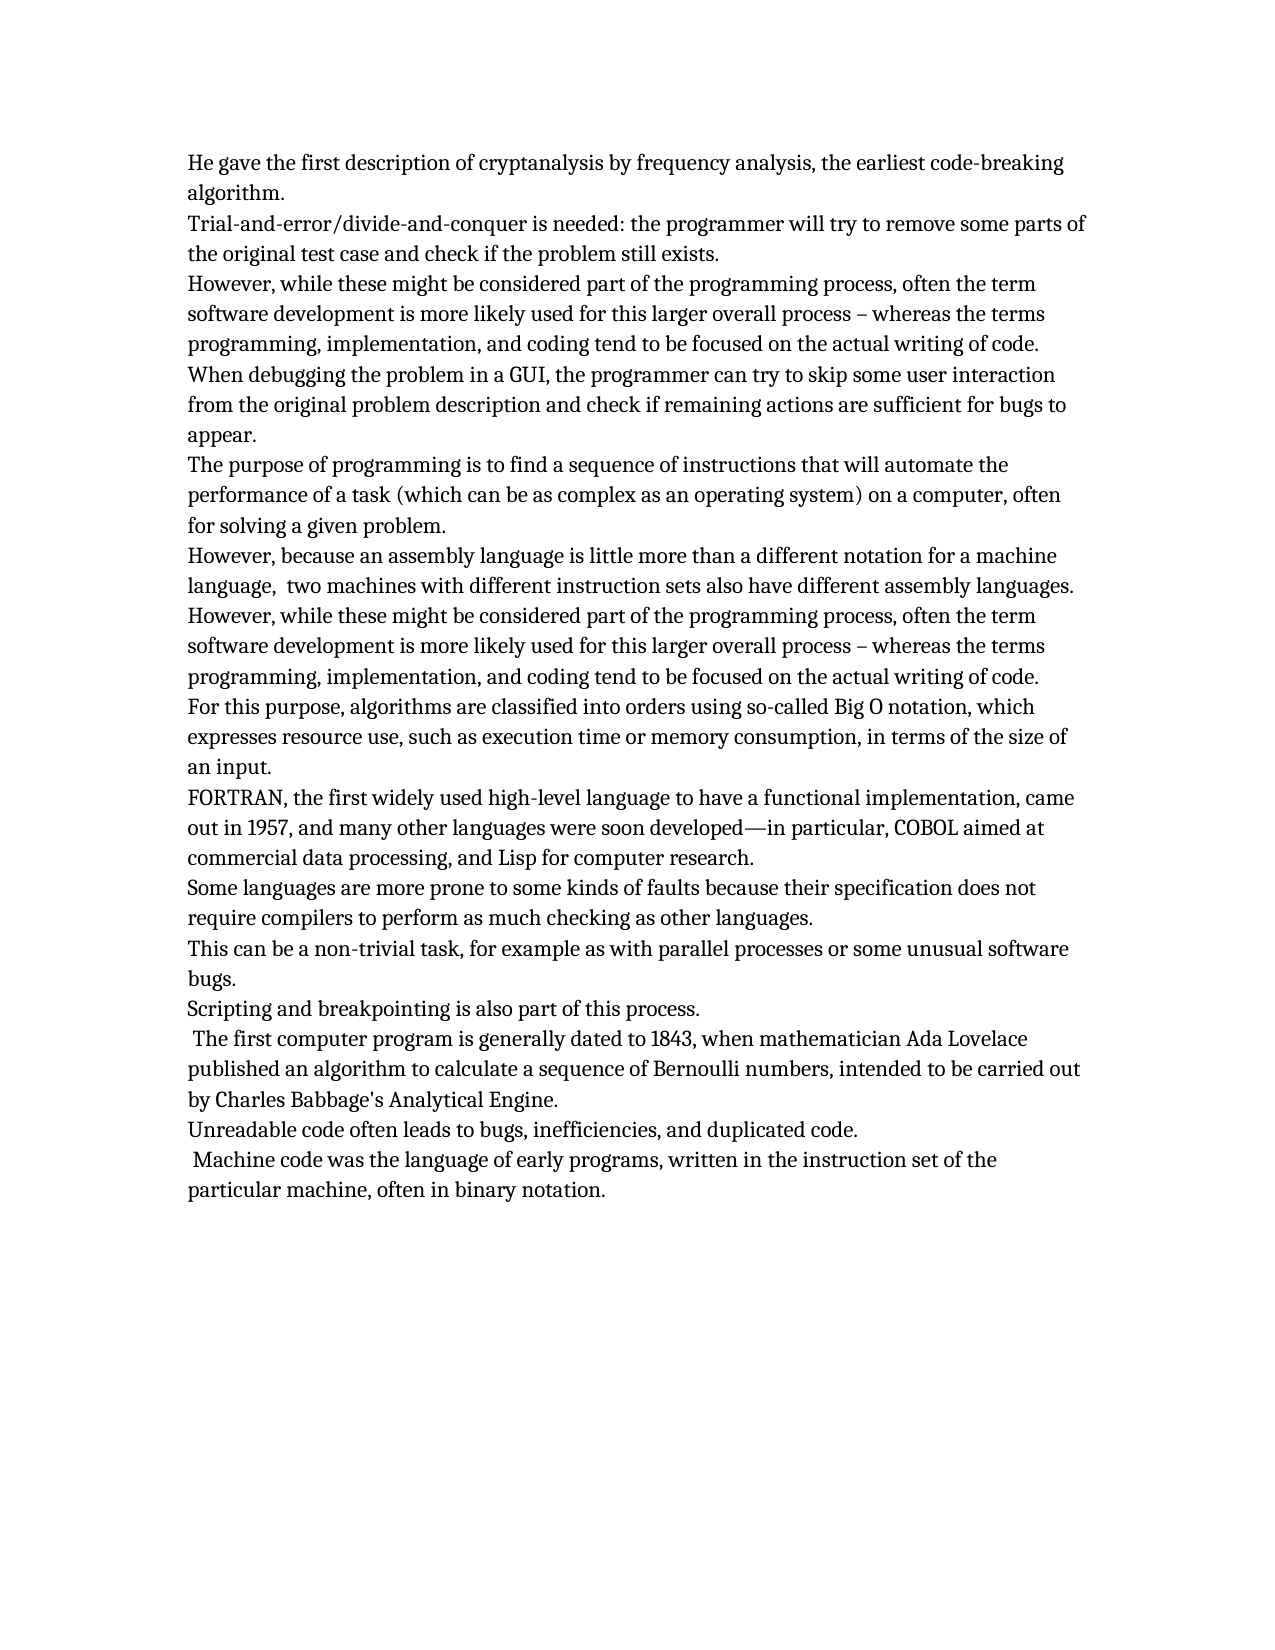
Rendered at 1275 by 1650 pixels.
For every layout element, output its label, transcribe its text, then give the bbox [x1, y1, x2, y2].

text He gave the first description of cryptanalysis by frequency analysis, the earliest code-breaking algorithm. Trial-and-error/divide-and-conquer is needed: the programmer will try to remove some parts of the original test case and check if the problem still exists. However, while these might be considered part of the programming process, often the term software development is more likely used for this larger overall process – whereas the terms programming, implementation, and coding tend to be focused on the actual writing of code. When debugging the problem in a GUI, the programmer can try to skip some user interaction from the original problem description and check if remaining actions are sufficient for bugs to appear. The purpose of programming is to find a sequence of instructions that will automate the performance of a task (which can be as complex as an operating system) on a computer, often for solving a given problem. However, because an assembly language is little more than a different notation for a machine language, two machines with different instruction sets also have different assembly languages. However, while these might be considered part of the programming process, often the term software development is more likely used for this larger overall process – whereas the terms programming, implementation, and coding tend to be focused on the actual writing of code. For this purpose, algorithms are classified into orders using so-called Big O notation, which expresses resource use, such as execution time or memory consumption, in terms of the size of an input. FORTRAN, the first widely used high-level language to have a functional implementation, came out in 1957, and many other languages were soon developed—in particular, COBOL aimed at commercial data processing, and Lisp for computer research. Some languages are more prone to some kinds of faults because their specification does not require compilers to perform as much checking as other languages. This can be a non-trivial task, for example as with parallel processes or some unusual software bugs. Scripting and breakpointing is also part of this process. The first computer program is generally dated to 1843, when mathematician Ada Lovelace published an algorithm to calculate a sequence of Bernoulli numbers, intended to be carried out by Charles Babbage's Analytical Engine. Unreadable code often leads to bugs, inefficiencies, and duplicated code. Machine code was the language of early programs, written in the instruction set of the particular machine, often in binary notation. [187, 150, 1087, 1203]
